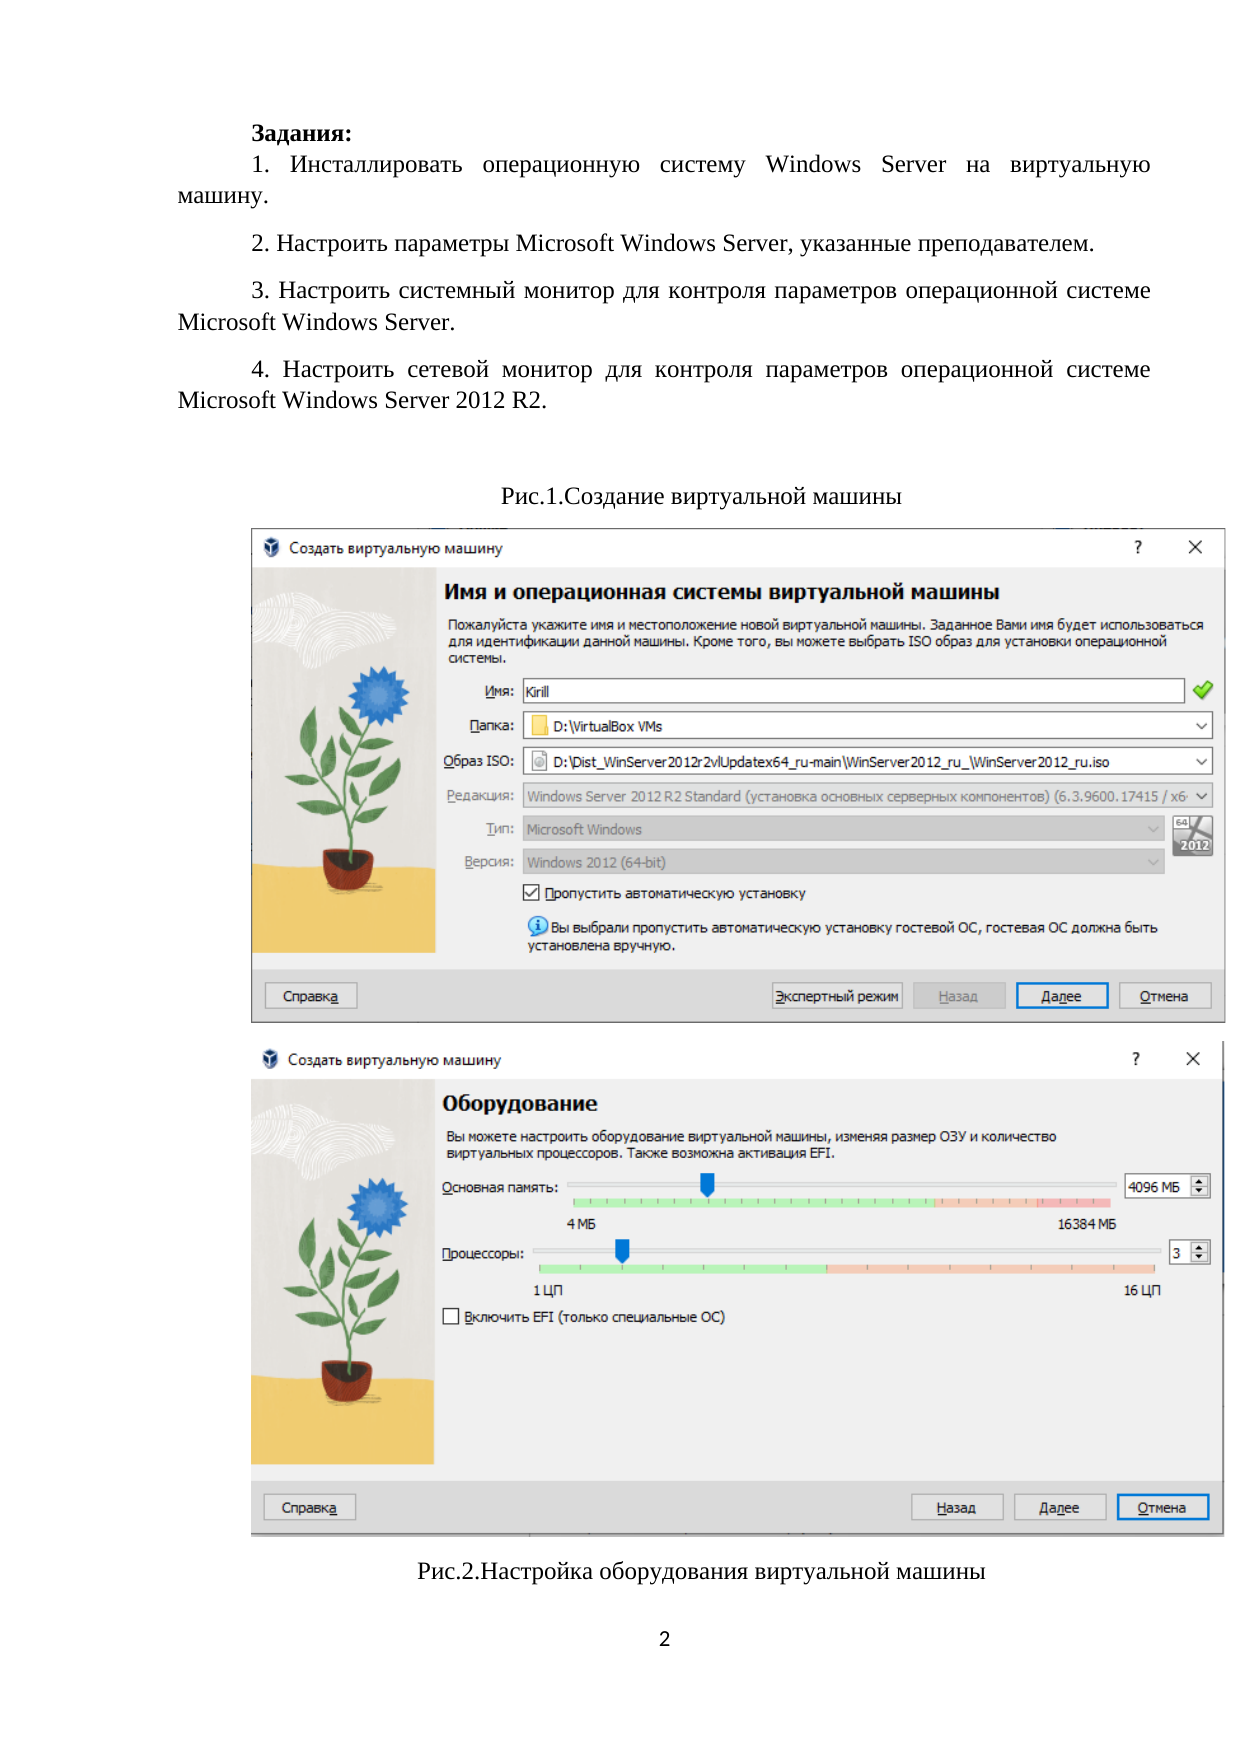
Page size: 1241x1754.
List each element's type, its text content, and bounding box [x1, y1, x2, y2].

text 1. Инсталлировать операционную систему Windows Server на виртуальную машину. [177, 149, 1152, 209]
text 4. Настроить сетевой монитор для контроля параметров операционной системе Microsoft Windows Server 2012 R2. [177, 354, 1152, 414]
subtitle Задания: [177, 118, 1152, 147]
picture [251, 1041, 1225, 1537]
text Рис.1.Создание виртуальной машины [177, 481, 1152, 509]
picture [251, 528, 1226, 1023]
text Рис.2.Настройка оборудования виртуальной машины [177, 1556, 1152, 1584]
text 2. Настроить параметры Microsoft Windows Server, указанные преподавателем. [177, 228, 1152, 257]
text 3. Настроить системный монитор для контроля параметров операционной системе Microsoft Windows Server. [177, 276, 1152, 335]
